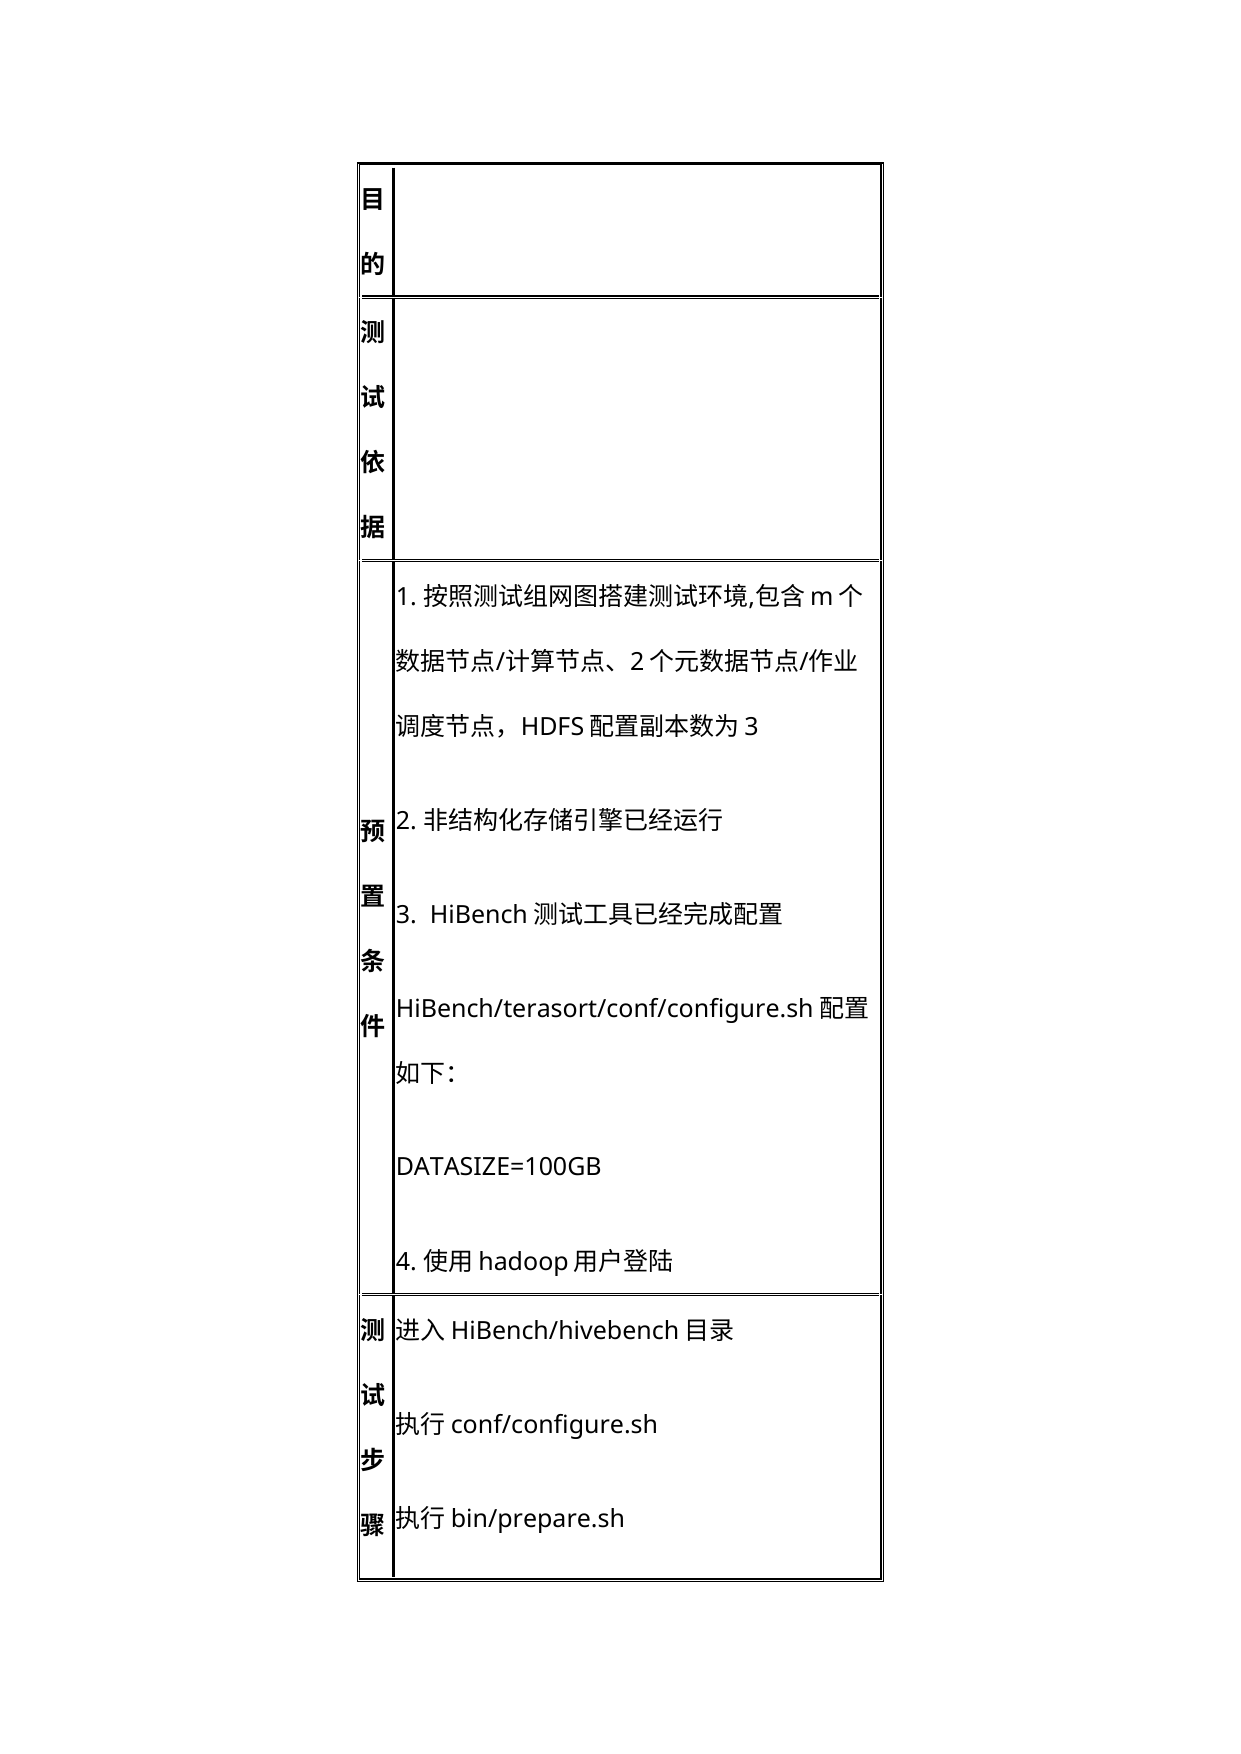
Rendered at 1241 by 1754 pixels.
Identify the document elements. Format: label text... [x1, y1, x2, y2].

table_cell 测试目的 [360, 165, 393, 295]
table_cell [393, 165, 880, 295]
table_cell [395, 295, 881, 558]
table_cell 测试步骤 [360, 1293, 393, 1578]
table_cell 1. 按照测试组网图搭建测试环境,包含m个数据节点/计算节点、2个元数据节点/作业调度节点，HDFS配置副本数为3 2. 非结构化存储引擎已经运行 3. HiBench测试工具已经完成配置 HiBench/terasort/conf/configure.sh配置如下： DATASIZE=100GB 4. 使用hadoop用户登陆 [395, 559, 881, 1292]
table_cell 测试依据 [360, 295, 392, 558]
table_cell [393, 1293, 881, 1578]
table_cell 预置条件 [360, 559, 392, 1292]
